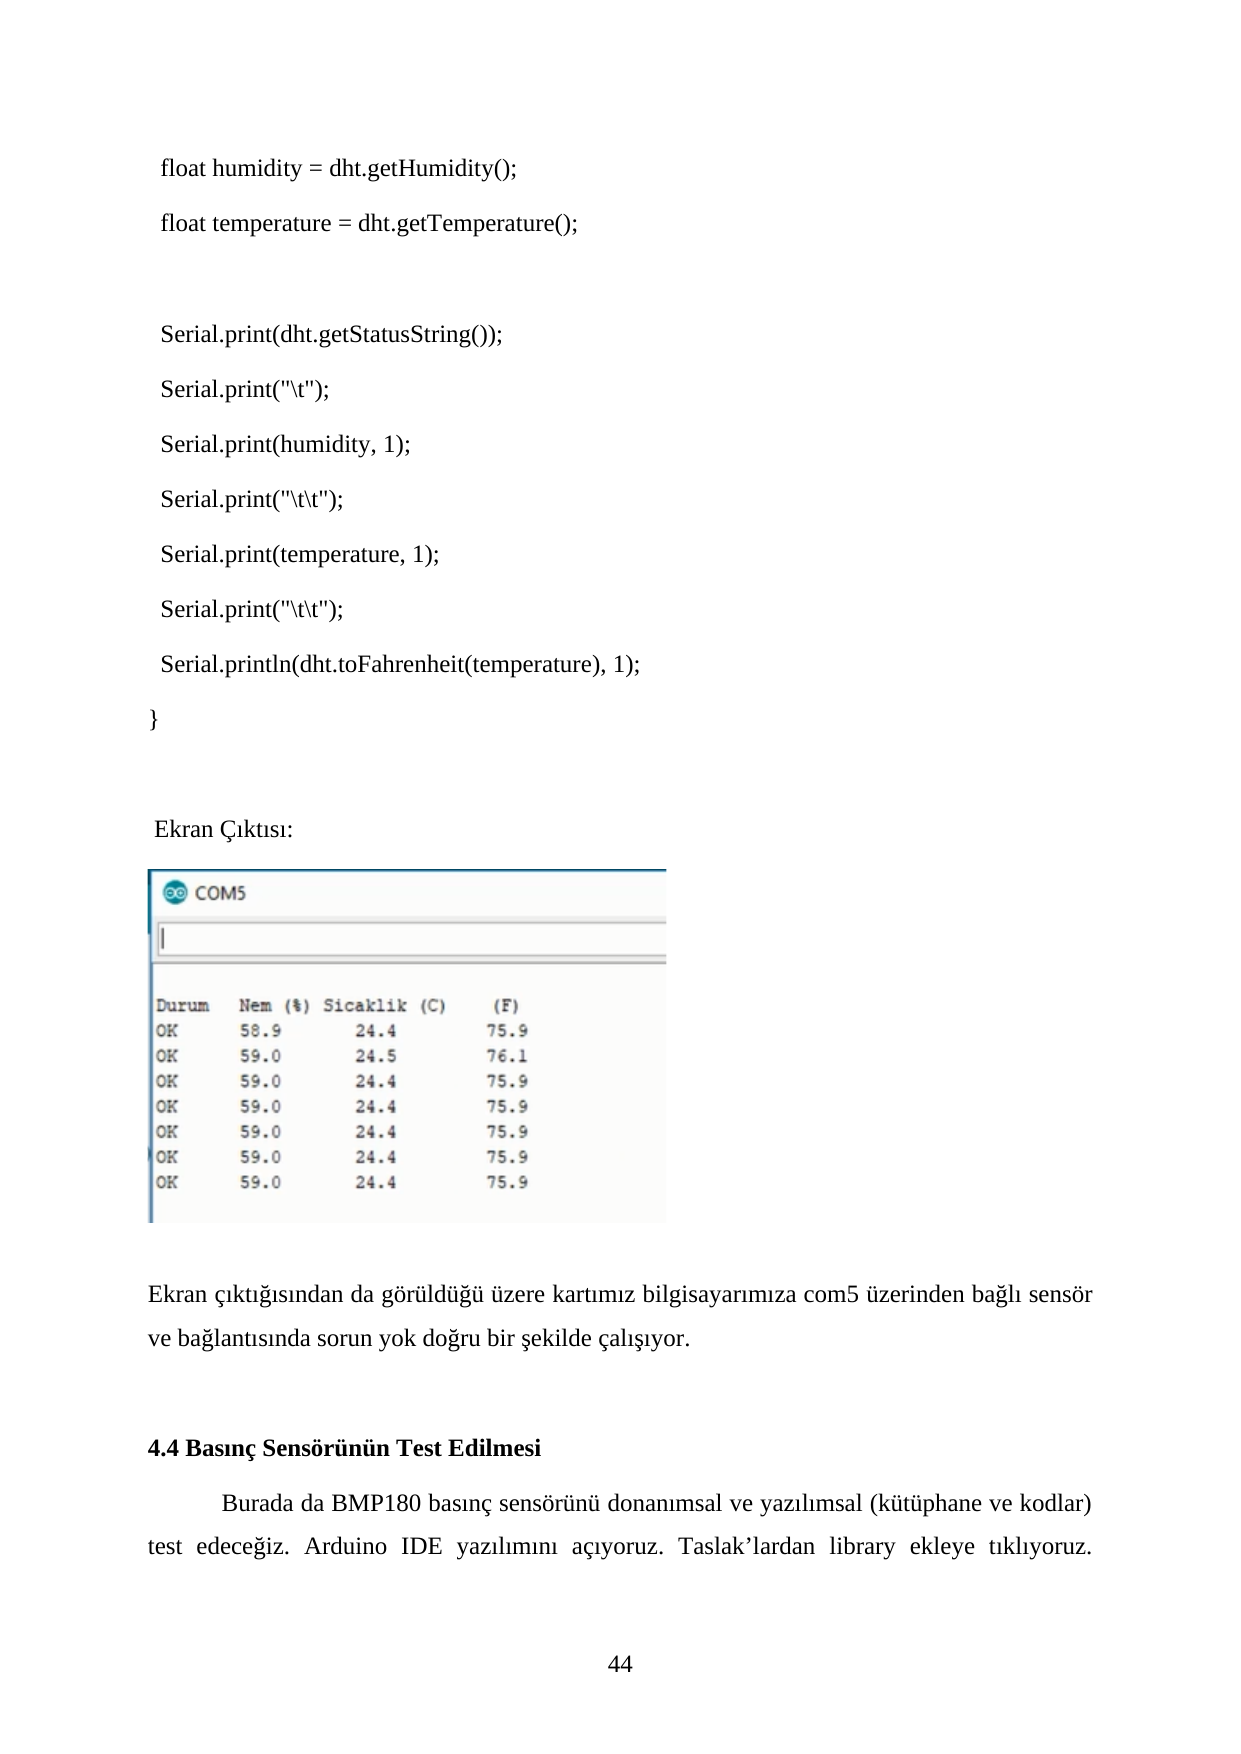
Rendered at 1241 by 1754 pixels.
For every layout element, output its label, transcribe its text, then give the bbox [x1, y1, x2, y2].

text float humidity = dht.getHumidity(); [148, 153, 1093, 182]
text } [148, 704, 1093, 733]
text Ekran çıktığısından da görüldüğü üzere kartımız bilgisayarımıza com5 üzerinden bağlı sensör ve bağlantısında sorun yok doğru bir şekilde çalışıyor. [148, 1279, 1093, 1351]
text 4.4 Basınç Sensörünün Test Edilmesi [148, 1433, 1093, 1462]
text Serial.print(dht.getStatusString()); [148, 319, 1093, 347]
text Serial.print(temperature, 1); [148, 539, 1093, 568]
text Serial.print("\t\t"); [148, 484, 1093, 513]
text Serial.print("\t\t"); [148, 594, 1093, 623]
picture [147, 871, 667, 1223]
text Serial.print(humidity, 1); [148, 429, 1093, 458]
text Serial.print("\t"); [148, 374, 1093, 402]
text Serial.println(dht.toFahrenheit(temperature), 1); [148, 649, 1093, 678]
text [148, 1488, 1093, 1560]
text float temperature = dht.getTemperature(); [148, 208, 1093, 237]
text Ekran Çıktısı: [148, 814, 1093, 843]
